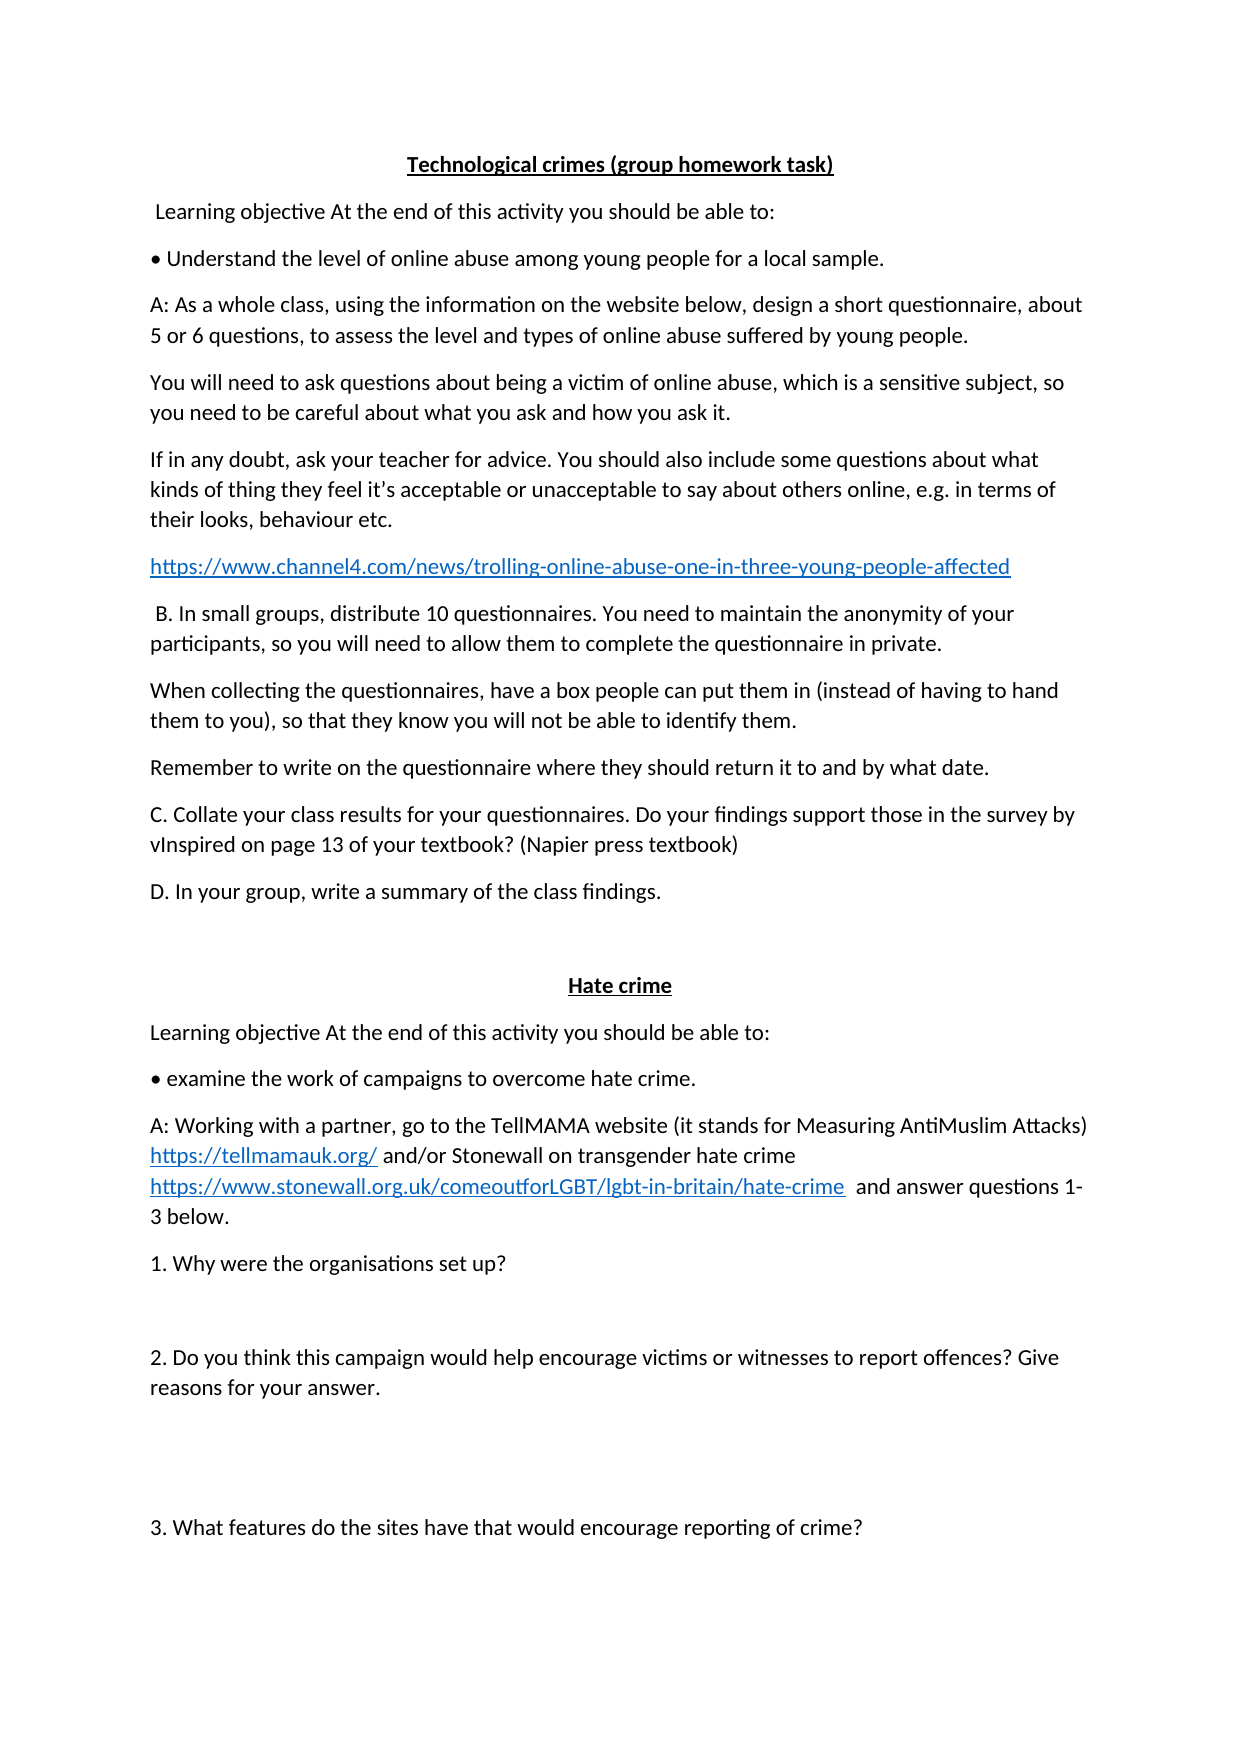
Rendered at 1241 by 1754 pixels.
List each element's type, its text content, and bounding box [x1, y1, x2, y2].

text 1. Why were the organisations set up? [150, 1249, 1090, 1277]
text Hate crime [150, 971, 1090, 999]
text A: As a whole class, using the information on the website below, design a short questionnaire, about 5 or 6 questions, to assess the level and types of online abuse suffered by young people. [150, 291, 1090, 349]
text A: Working with a partner, go to the TellMAMA website (it stands for Measuring AntiMuslim Attacks) https://tellmamauk.org/ and/or Stonewall on transgender hate crime https://www.stonewall.org.uk/comeoutforLGBT/lgbt-in-britain/hate-crime and answer questions 1-3 below. [150, 1111, 1090, 1230]
text 3. What features do the sites have that would encourage reporting of crime? [150, 1513, 1090, 1542]
text https://www.channel4.com/news/trolling-online-abuse-one-in-three-young-people-affected [150, 552, 1090, 580]
text C. Collate your class results for your questionnaires. Do your findings support those in the survey by vInspired on page 13 of your textbook? (Napier press textbook) [150, 800, 1090, 858]
text Remember to write on the questionnaire where they should return it to and by what date. [150, 753, 1090, 781]
text Learning objective At the end of this activity you should be able to: [150, 197, 1090, 225]
text B. In small groups, distribute 10 questionnaires. You need to maintain the anonymity of your participants, so you will need to allow them to complete the questionnaire in private. [150, 599, 1090, 657]
text D. In your group, write a summary of the class findings. [150, 877, 1090, 905]
text If in any doubt, ask your teacher for advice. You should also include some questions about what kinds of thing they feel it’s acceptable or unacceptable to say about others online, e.g. in terms of their looks, behaviour etc. [150, 445, 1090, 533]
text You will need to ask questions about being a victim of online abuse, which is a sensitive subject, so you need to be careful about what you ask and how you ask it. [150, 368, 1090, 426]
text • examine the work of campaigns to overcome hate crime. [150, 1064, 1090, 1093]
text Technological crimes (group homework task) [150, 150, 1090, 178]
text 2. Do you think this campaign would help encourage victims or witnesses to report offences? Give reasons for your answer. [150, 1343, 1090, 1401]
text Learning objective At the end of this activity you should be able to: [150, 1018, 1090, 1046]
text • Understand the level of online abuse among young people for a local sample. [150, 244, 1090, 272]
text When collecting the questionnaires, have a box people can put them in (instead of having to hand them to you), so that they know you will not be able to identify them. [150, 676, 1090, 734]
